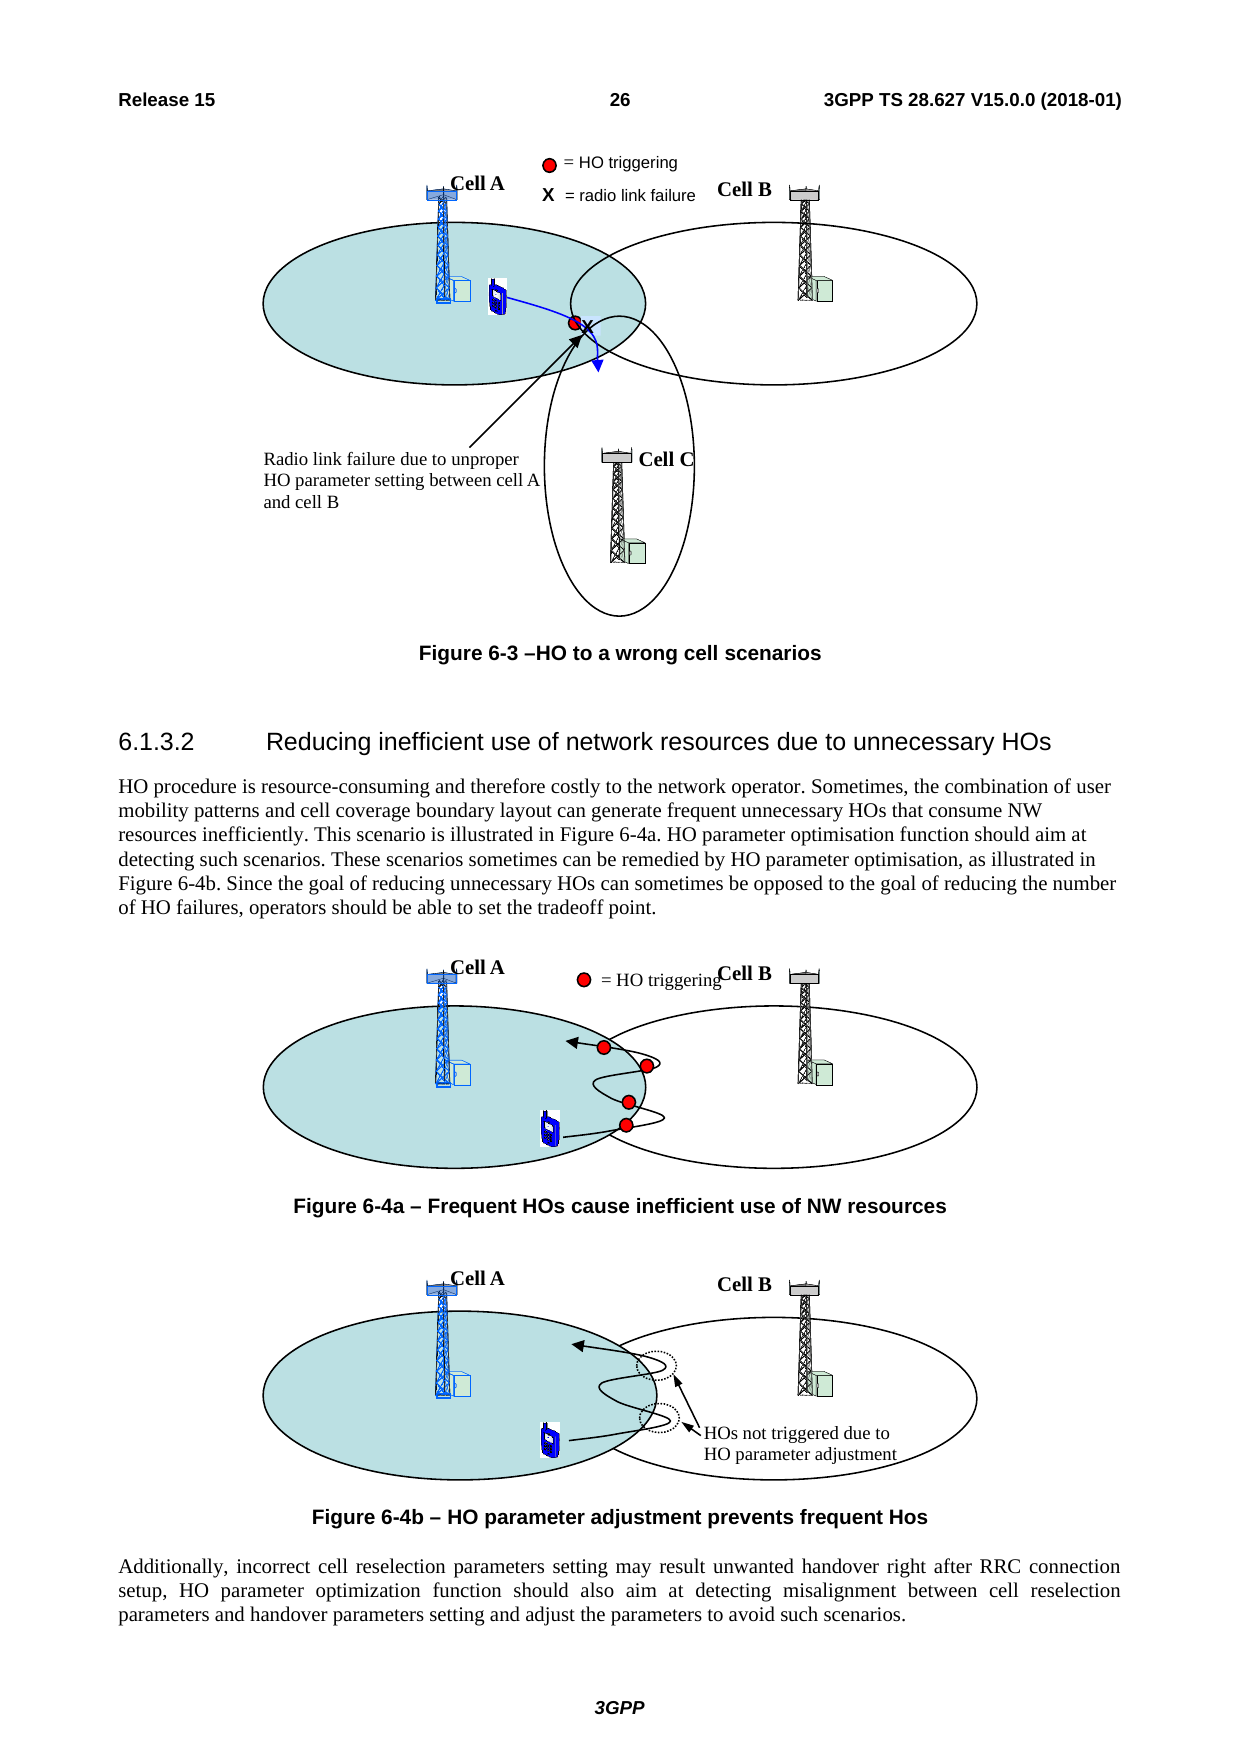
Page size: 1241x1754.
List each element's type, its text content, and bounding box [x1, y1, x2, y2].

picture [540, 1422, 560, 1458]
subtitle 6.1.3.2 Reducing inefficient use of network resources due to unnecessary HOs [118, 727, 1122, 756]
text Figure 6-3 –HO to a wrong cell scenarios [118, 641, 1122, 665]
text Additionally, incorrect cell reselection parameters setting may result unwanted handover right after RRC connection setup, HO parameter optimization function should also aim at detecting misalignment between cell reselection parameters and handover parameters setting and adjust the parameters to avoid such scenarios. [118, 1554, 1122, 1626]
picture [488, 278, 507, 315]
text Figure 6-4a – Frequent HOs cause inefficient use of NW resources [118, 1193, 1122, 1217]
picture [540, 1110, 560, 1147]
text Figure 6-4b – HO parameter adjustment prevents frequent Hos [118, 1505, 1122, 1529]
text HO procedure is resource-consuming and therefore costly to the network operator. Sometimes, the combination of user mobility patterns and cell coverage boundary layout can generate frequent unnecessary HOs that consume NW resources inefficiently. This scenario is illustrated in Figure 6-4a. HO parameter optimisation function should aim at detecting such scenarios. These scenarios sometimes can be remedied by HO parameter optimisation, as illustrated in Figure 6-4b. Since the goal of reducing unnecessary HOs can sometimes be opposed to the goal of reducing the number of HO failures, operators should be able to set the tradeoff point. [118, 774, 1122, 919]
